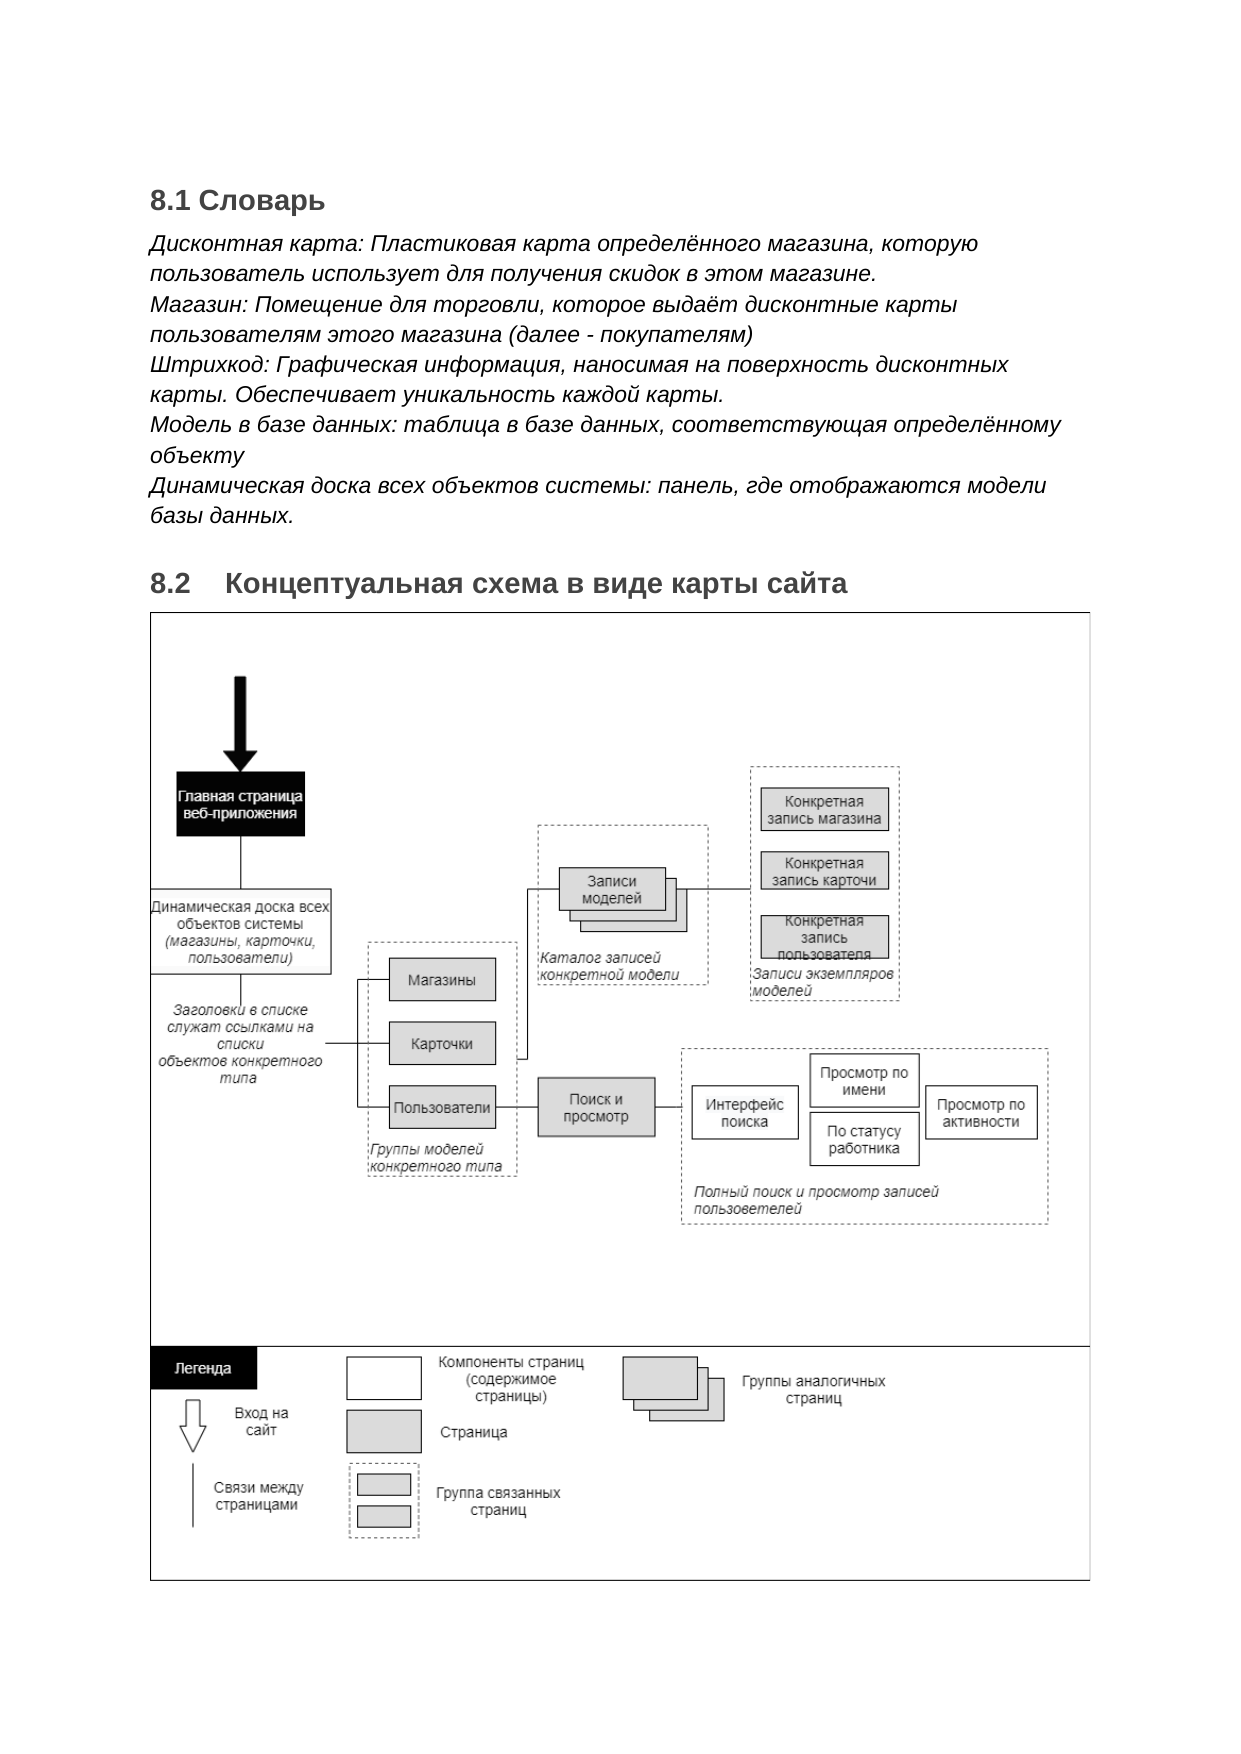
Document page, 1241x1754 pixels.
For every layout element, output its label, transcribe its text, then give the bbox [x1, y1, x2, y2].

subtitle 8.1 Словарь [150, 183, 1090, 217]
text Модель в базе данных: таблица в базе данных, соответствующая определённому объекту [150, 411, 1090, 468]
subtitle Концептуальная схема в виде карты сайта [150, 566, 1090, 599]
text Магазин: Помещение для торговли, которое выдаёт дисконтные карты пользователям этого магазина (далее - покупателям) [150, 291, 1090, 347]
text Дисконтная карта: Пластиковая карта определённого магазина, которую пользователь использует для получения скидок в этом магазине. [150, 230, 1090, 287]
picture [150, 612, 1091, 1582]
text Динамическая доска всех объектов системы: панель, где отображаются модели базы данных. [150, 472, 1090, 528]
text Штрихкод: Графическая информация, наносимая на поверхность дисконтных карты. Обеспечивает уникальность каждой карты. [150, 351, 1090, 408]
